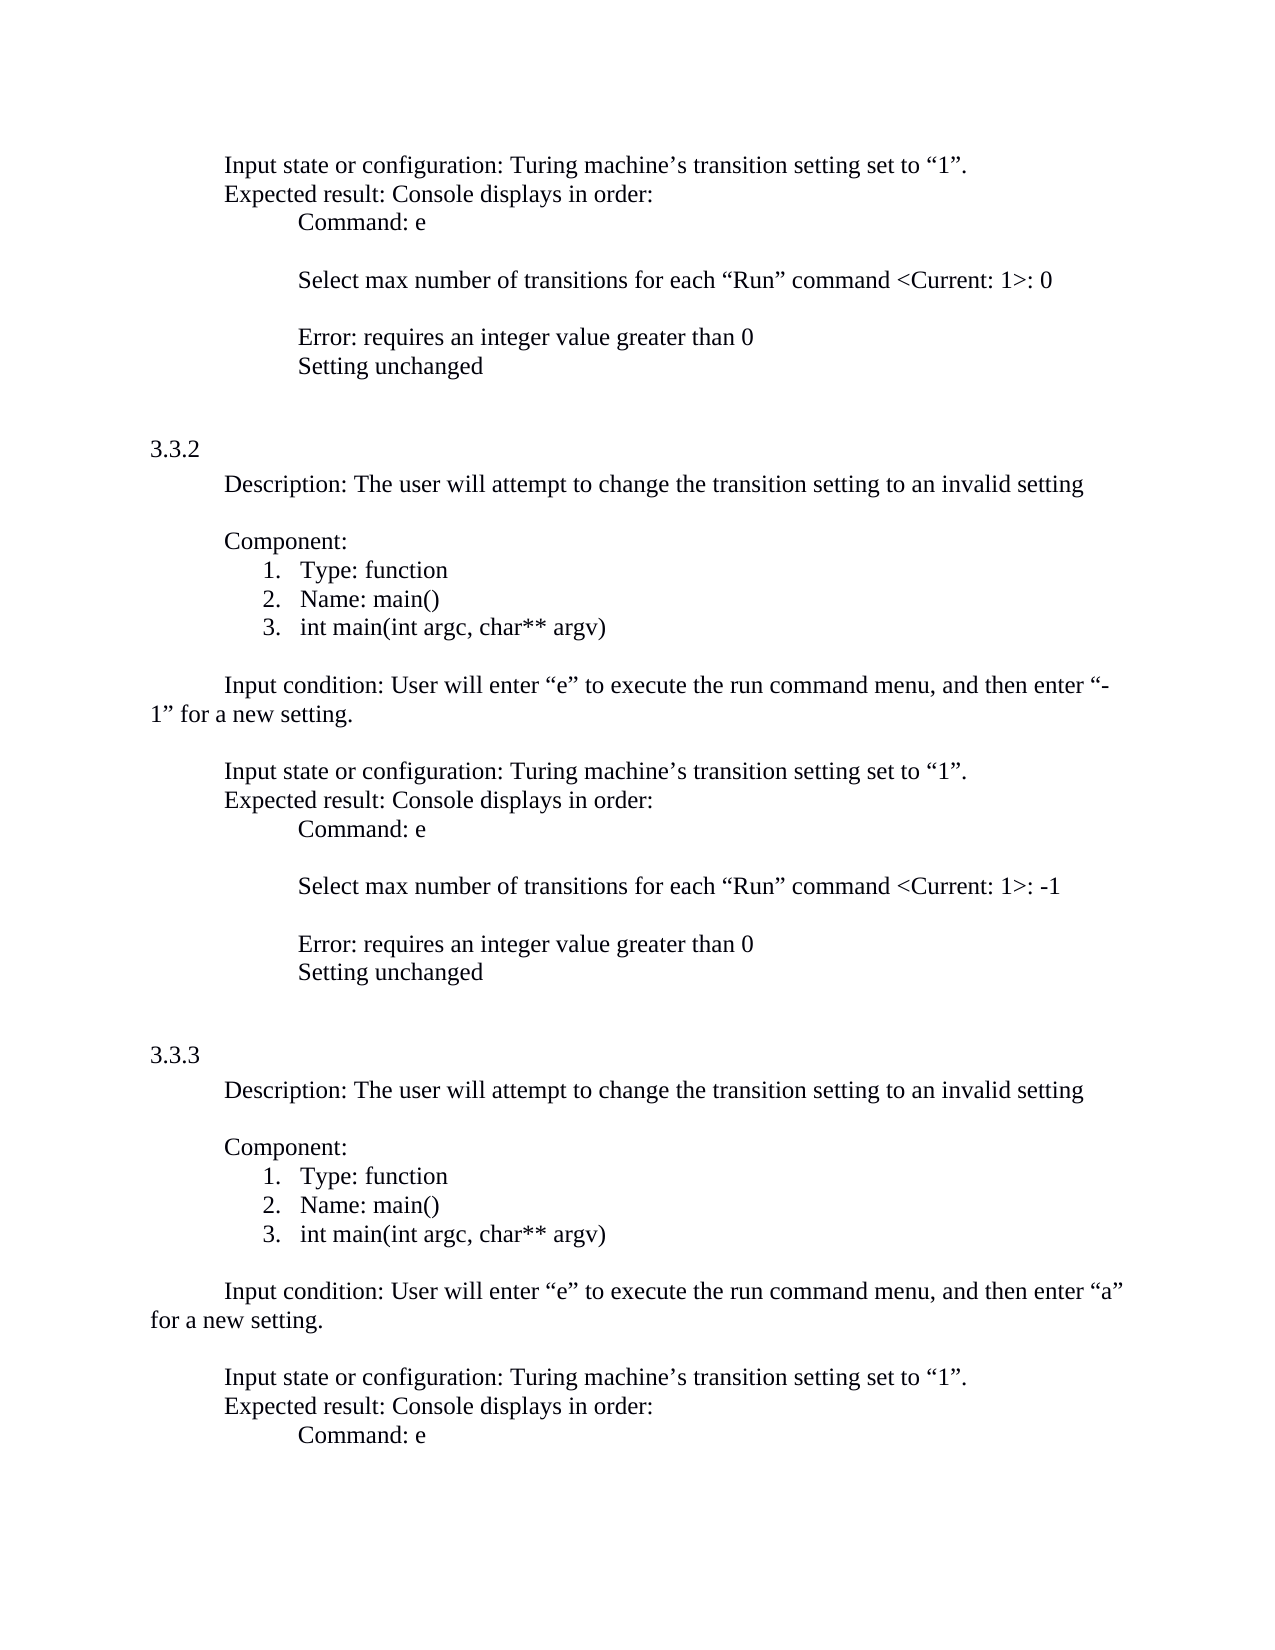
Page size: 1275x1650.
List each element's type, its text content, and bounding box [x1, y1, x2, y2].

list int main(int argc, char** argv) [262, 612, 1125, 641]
text Setting unchanged [150, 957, 1125, 986]
list Type: function [262, 555, 1125, 584]
text 3.3.3 [150, 1040, 1125, 1069]
text Component: [150, 1132, 1125, 1161]
text Component: [150, 526, 1125, 555]
text Command: e [150, 207, 1125, 236]
text 3.3.2 [150, 434, 1125, 462]
text Select max number of transitions for each “Run” command <Current: 1>: -1 [150, 871, 1125, 900]
text Input state or configuration: Turing machine’s transition setting set to “1”. [150, 1362, 1125, 1391]
text Input state or configuration: Turing machine’s transition setting set to “1”. [150, 756, 1125, 785]
text Input condition: User will enter “e” to execute the run command menu, and then enter “-1” for a new setting. [150, 670, 1125, 727]
text Select max number of transitions for each “Run” command <Current: 1>: 0 [150, 265, 1125, 294]
text Input state or configuration: Turing machine’s transition setting set to “1”. [150, 150, 1125, 179]
list int main(int argc, char** argv) [262, 1219, 1125, 1247]
text Expected result: Console displays in order: [150, 1391, 1125, 1420]
text Description: The user will attempt to change the transition setting to an invalid setting [150, 469, 1125, 497]
text Expected result: Console displays in order: [150, 179, 1125, 207]
text Error: requires an integer value greater than 0 [150, 322, 1125, 351]
text Error: requires an integer value greater than 0 [150, 929, 1125, 957]
list Type: function [262, 1161, 1125, 1190]
list Name: main() [262, 1190, 1125, 1219]
text Setting unchanged [150, 351, 1125, 380]
text Command: e [150, 814, 1125, 842]
text Description: The user will attempt to change the transition setting to an invalid setting [150, 1075, 1125, 1104]
text Command: e [150, 1420, 1125, 1449]
text Expected result: Console displays in order: [150, 785, 1125, 814]
list Name: main() [262, 584, 1125, 612]
text Input condition: User will enter “e” to execute the run command menu, and then enter “a” for a new setting. [150, 1276, 1125, 1334]
